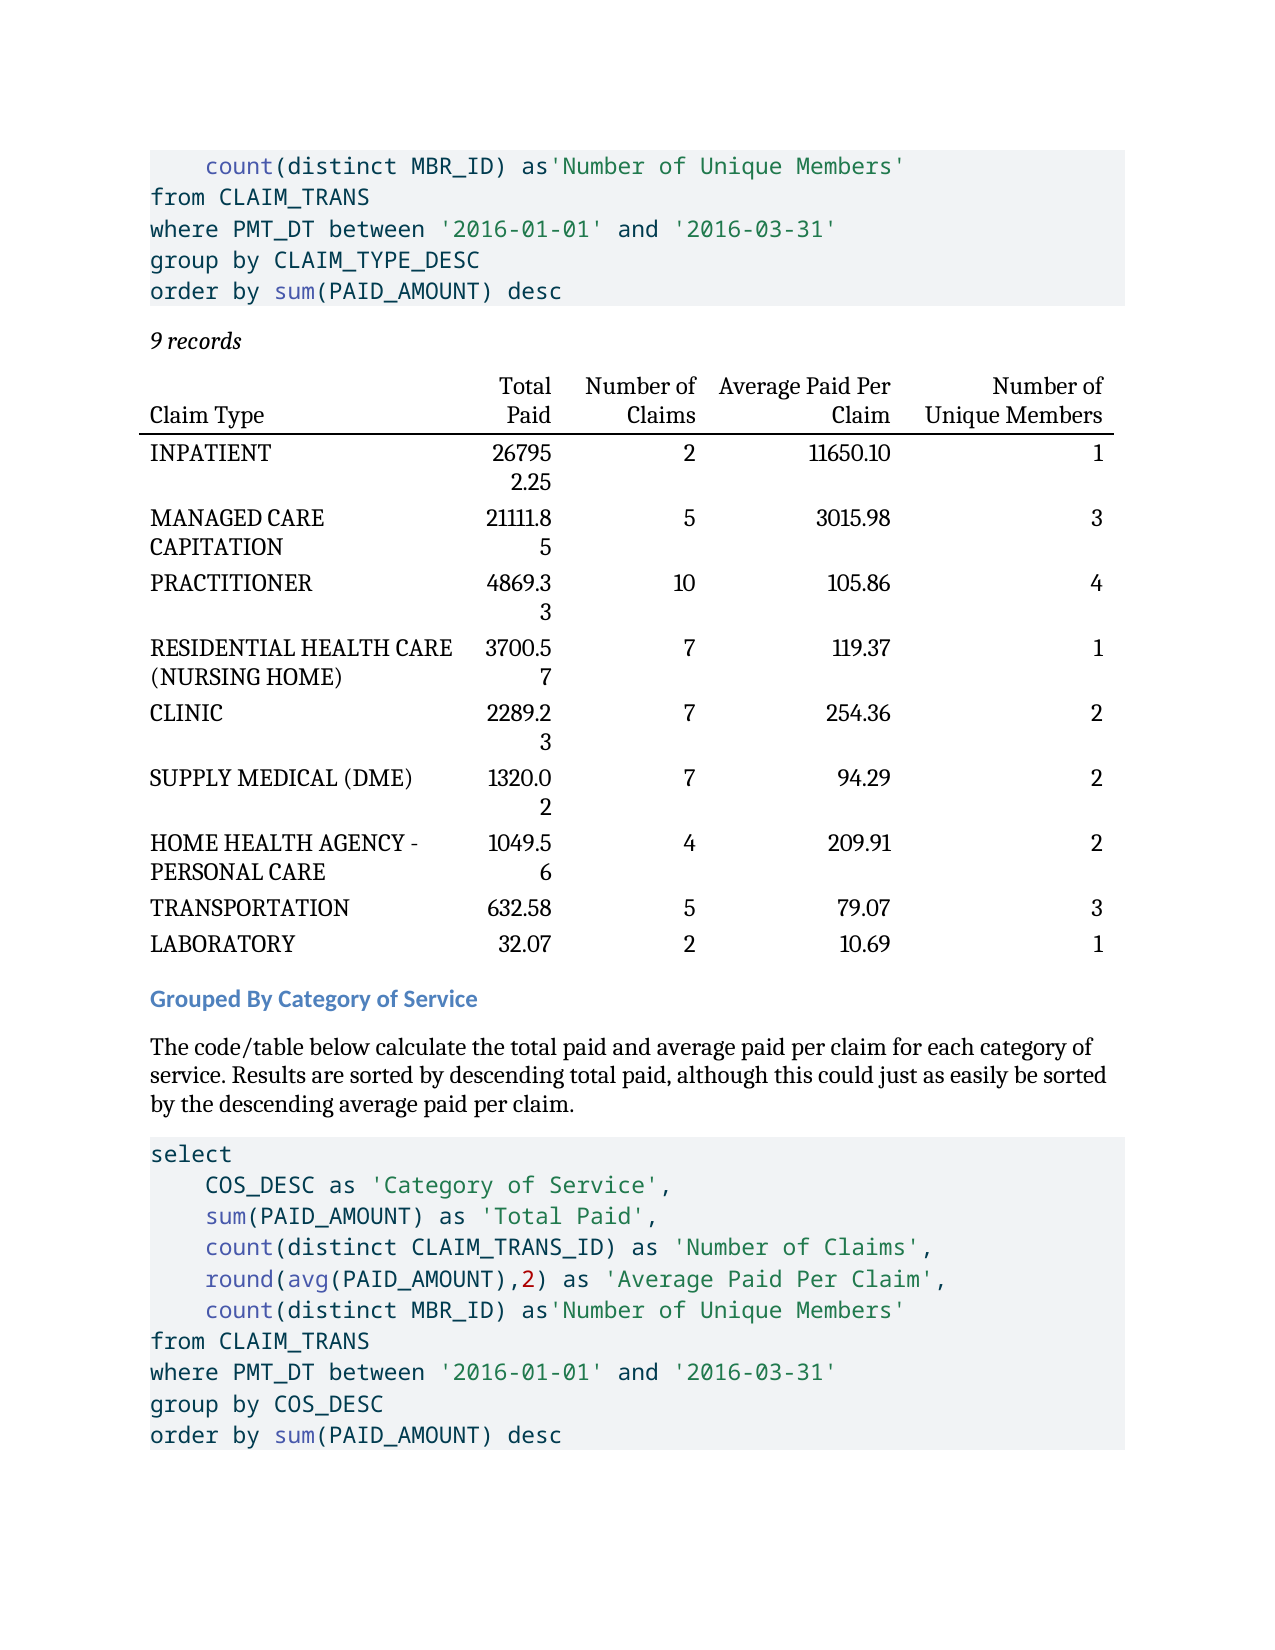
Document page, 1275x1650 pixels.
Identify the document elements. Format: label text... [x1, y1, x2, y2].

table_header Claim Type [139, 368, 469, 433]
table_header Number of Unique Members [902, 368, 1114, 433]
table_cell HOME HEALTH AGENCY - PERSONAL CARE [139, 825, 469, 890]
table_cell 94.29 [707, 760, 902, 825]
table_cell 7 [563, 630, 707, 695]
table_cell 1320.02 [469, 760, 563, 825]
table_cell 11650.10 [707, 435, 902, 500]
text select COS_DESC as 'Category of Service', sum(PAID_AMOUNT) as 'Total Paid', count(distinct CLAIM_TRANS_ID) as 'Number of Claims', round(avg(PAID_AMOUNT),2) as 'Average Paid Per Claim', count(distinct MBR_ID) as'Number of Unique Members' from CLAIM_TRANS where PMT_DT between '2016-01-01' and '2016-03-31' group by COS_DESC order by sum(PAID_AMOUNT) desc [150, 1137, 1125, 1450]
table_header Number of Claims [563, 368, 707, 433]
table_cell 1 [902, 926, 1114, 962]
table_header Average Paid Per Claim [707, 368, 902, 433]
table_cell 3 [902, 890, 1114, 926]
table_cell 79.07 [707, 890, 902, 926]
table_cell 2 [902, 825, 1114, 890]
table_cell 2289.23 [469, 695, 563, 760]
table_cell INPATIENT [139, 435, 469, 500]
table_cell 10.69 [707, 926, 902, 962]
table_cell 4 [902, 565, 1114, 630]
table_cell 119.37 [707, 630, 902, 695]
table_cell 267952.25 [469, 435, 563, 500]
table_cell 7 [563, 760, 707, 825]
table_cell 2 [563, 926, 707, 962]
table_cell PRACTITIONER [139, 565, 469, 630]
table_cell 4 [563, 825, 707, 890]
table_cell 4869.33 [469, 565, 563, 630]
table_cell 32.07 [469, 926, 563, 962]
table_cell TRANSPORTATION [139, 890, 469, 926]
table_cell 2 [563, 435, 707, 500]
table_cell 632.58 [469, 890, 563, 926]
text 9 records [150, 327, 1125, 356]
table_cell 1 [902, 435, 1114, 500]
table_cell 3700.57 [469, 630, 563, 695]
table_cell 105.86 [707, 565, 902, 630]
table_cell 2 [902, 760, 1114, 825]
table_cell MANAGED CARE CAPITATION [139, 500, 469, 565]
table_cell 254.36 [707, 695, 902, 760]
table_cell 5 [563, 890, 707, 926]
table_cell RESIDENTIAL HEALTH CARE (NURSING HOME) [139, 630, 469, 695]
table_cell 10 [563, 565, 707, 630]
table_header Total Paid [469, 368, 563, 433]
subtitle Grouped By Category of Service [150, 983, 1125, 1014]
table_cell 209.91 [707, 825, 902, 890]
table_cell LABORATORY [139, 926, 469, 962]
table_cell 21111.85 [469, 500, 563, 565]
table_cell 3 [902, 500, 1114, 565]
table_cell SUPPLY MEDICAL (DME) [139, 760, 469, 825]
table_cell 2 [902, 695, 1114, 760]
table_cell 3015.98 [707, 500, 902, 565]
table_cell 1 [902, 630, 1114, 695]
table_cell 7 [563, 695, 707, 760]
text The code/table below calculate the total paid and average paid per claim for each category of service. Results are sorted by descending total paid, although this could just as easily be sorted by the descending average paid per claim. [150, 1032, 1125, 1119]
table_cell 1049.56 [469, 825, 563, 890]
table_cell CLINIC [139, 695, 469, 760]
table_cell 5 [563, 500, 707, 565]
